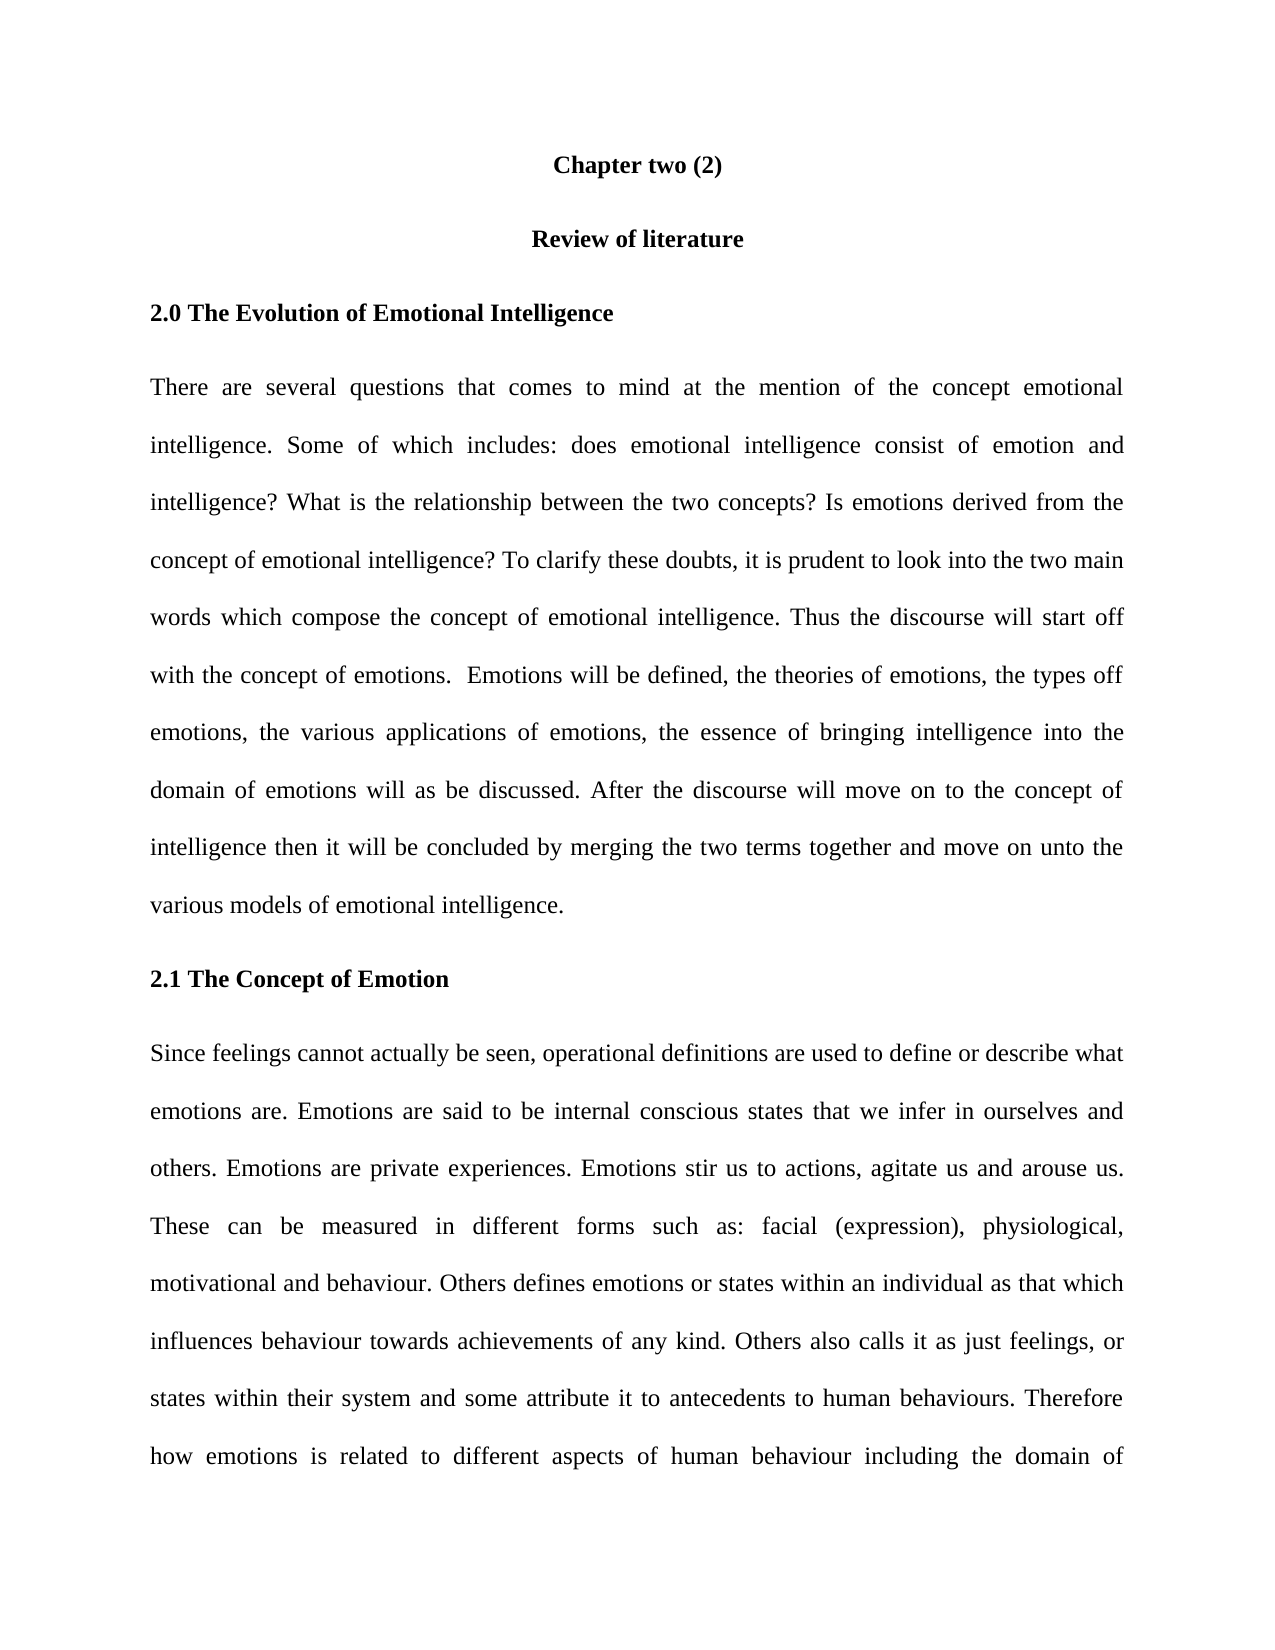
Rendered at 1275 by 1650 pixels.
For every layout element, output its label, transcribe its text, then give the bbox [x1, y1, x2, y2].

text 2.1 The Concept of Emotion [150, 964, 1125, 993]
text 2.0 The Evolution of Emotional Intelligence [150, 298, 1125, 327]
text Review of literature [150, 224, 1125, 253]
text There are several questions that comes to mind at the mention of the concept emotional intelligence. Some of which includes: does emotional intelligence consist of emotion and intelligence? What is the relationship between the two concepts? Is emotions derived from the concept of emotional intelligence? To clarify these doubts, it is prudent to look into the two main words which compose the concept of emotional intelligence. Thus the discourse will start off with the concept of emotions. Emotions will be defined, the theories of emotions, the types off emotions, the various applications of emotions, the essence of bringing intelligence into the domain of emotions will as be discussed. After the discourse will move on to the concept of intelligence then it will be concluded by merging the two terms together and move on unto the various models of emotional intelligence. [150, 372, 1125, 919]
text Chapter two (2) [150, 150, 1125, 179]
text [150, 1038, 1125, 1469]
